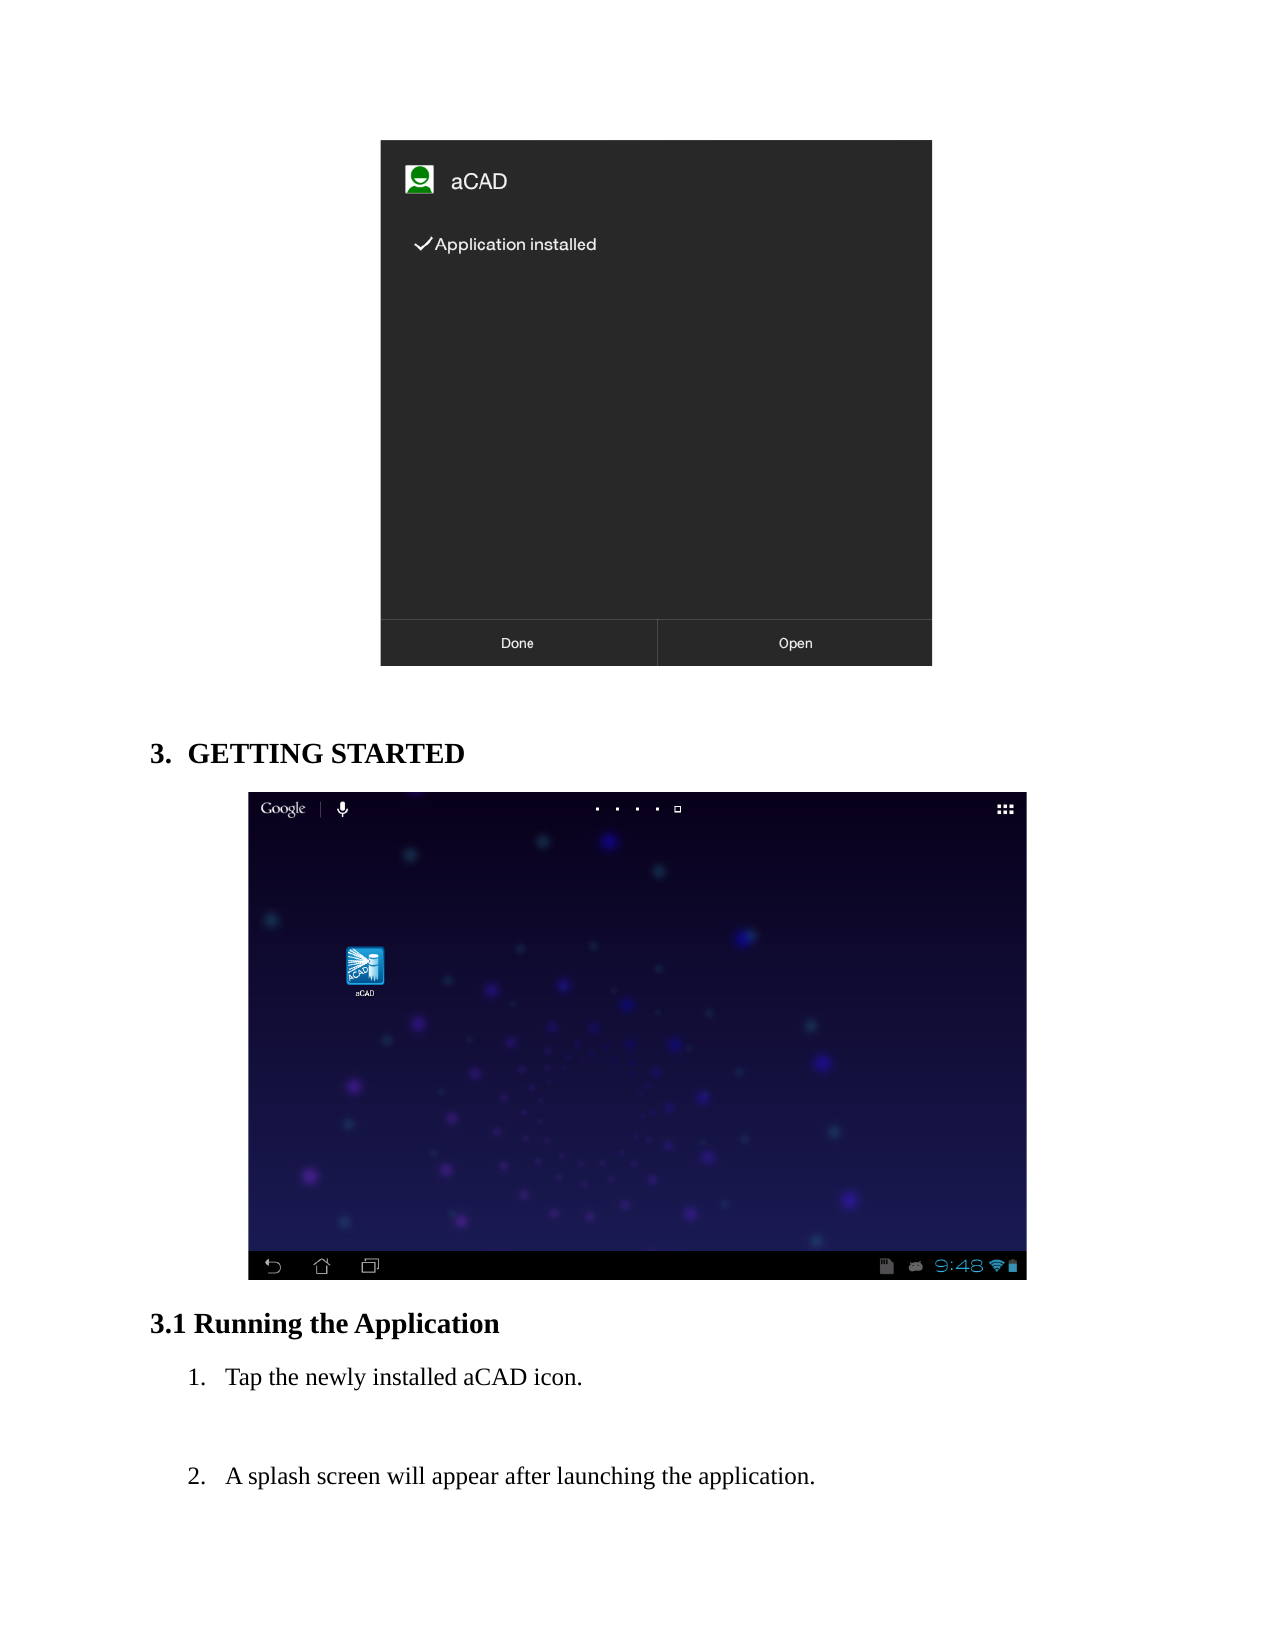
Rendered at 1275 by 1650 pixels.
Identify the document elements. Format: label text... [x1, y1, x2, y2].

list A splash screen will appear after launching the application. [187, 1461, 1125, 1490]
list Tap the newly installed aCAD icon. [187, 1362, 1125, 1390]
picture [248, 792, 1027, 1280]
picture [380, 140, 933, 666]
list GETTING STARTED [150, 736, 1125, 769]
